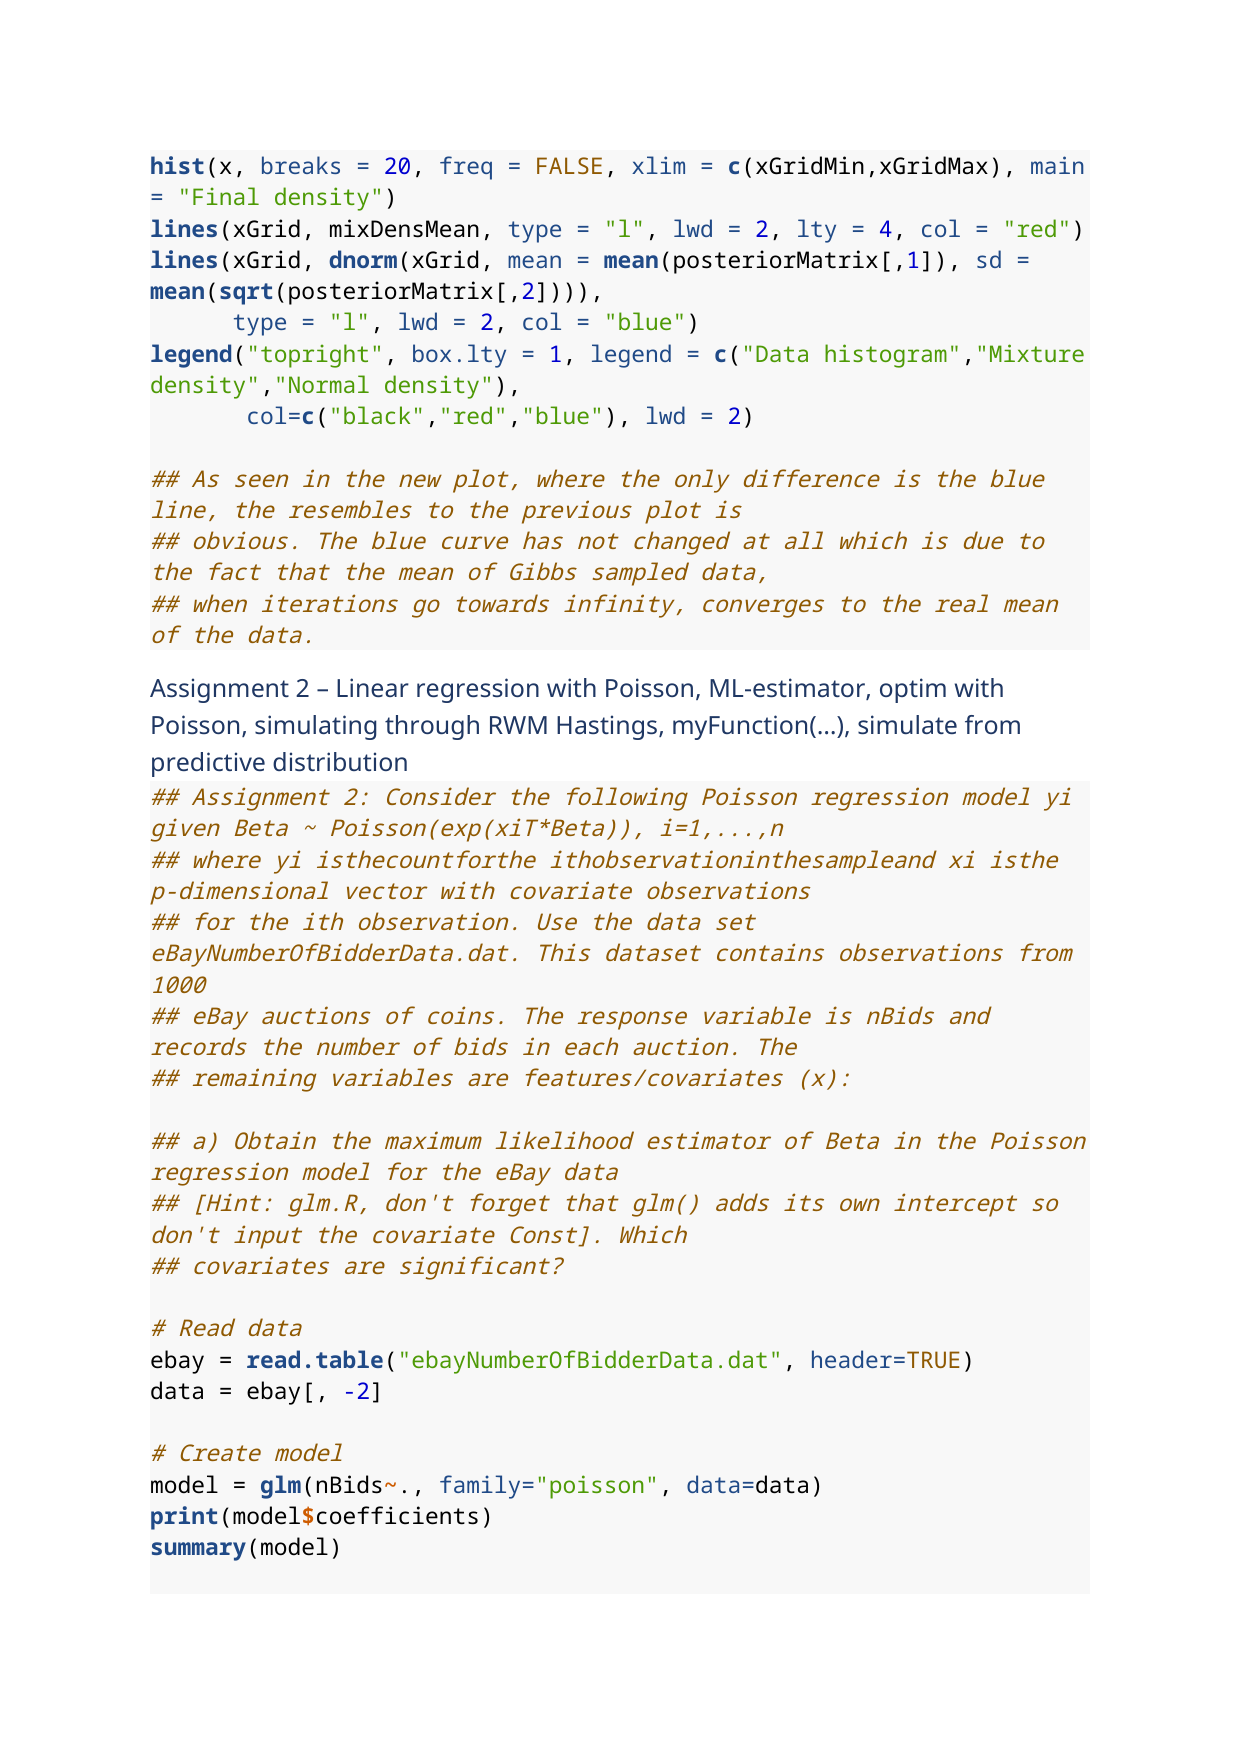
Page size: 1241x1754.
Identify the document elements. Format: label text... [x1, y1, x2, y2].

subtitle Assignment 2 – Linear regression with Poisson, ML-estimator, optim with Poisson, simulating through RWM Hastings, myFunction(…), simulate from predictive distribution [150, 671, 1090, 778]
